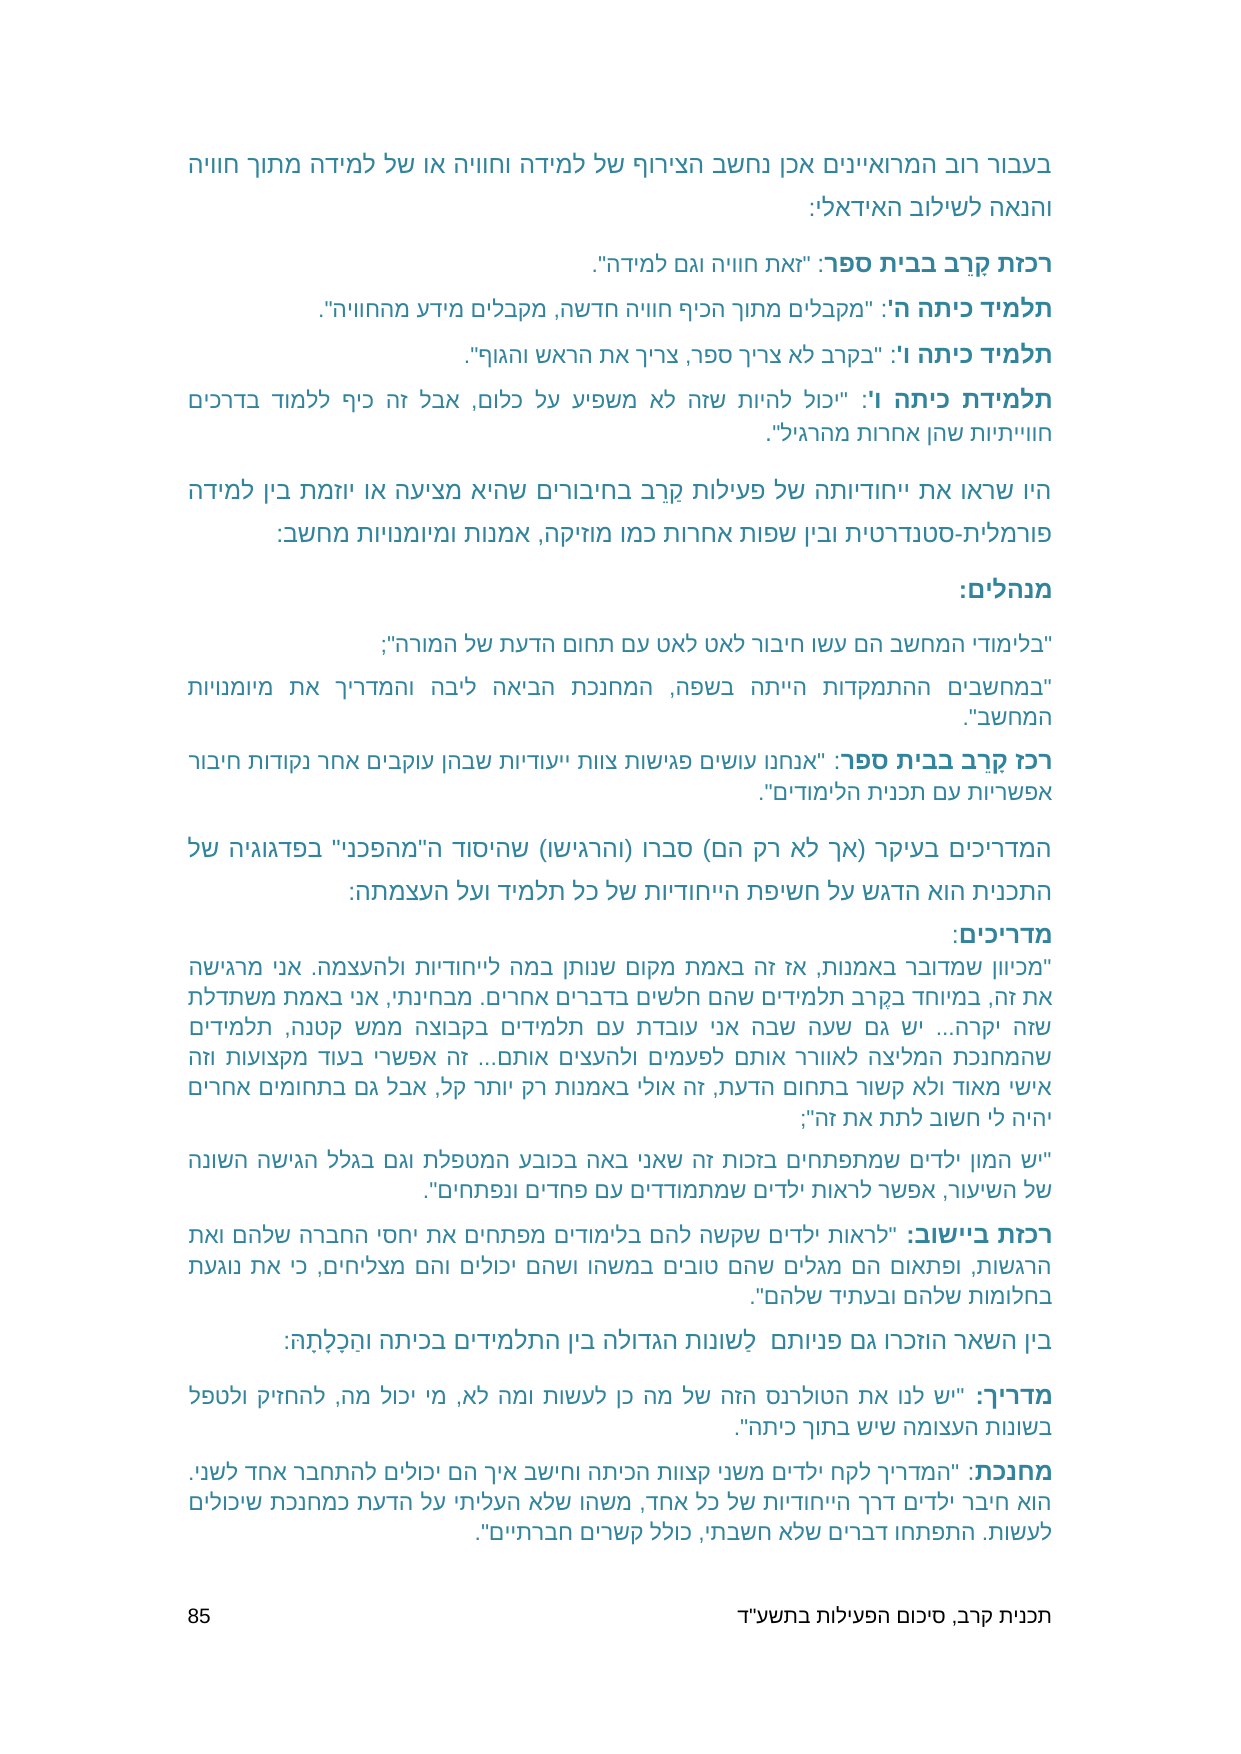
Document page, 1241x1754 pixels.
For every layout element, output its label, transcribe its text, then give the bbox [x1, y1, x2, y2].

text בין השאר הוזכרו גם פניותם לַשונות הגדולה בין התלמידים בכיתה והַכָלָתָהּ: [187, 1326, 1053, 1354]
text המדריכים בעיקר (אך לא רק הם) סברו (והרגישו) שהיסוד ה"מהפכני" בפדגוגיה של התכנית הוא הדגש על חשיפת הייחודיות של כל תלמיד ועל העצמתה: [187, 834, 1053, 906]
text מחנכת: "המדריך לקח ילדים משני קצוות הכיתה וחישב איך הם יכולים להתחבר אחד לשני. הוא חיבר ילדים דרך הייחודיות של כל אחד, משהו שלא העליתי על הדעת כמחנכת שיכולים לעשות. התפתחו דברים שלא חשבתי, כולל קשרים חברתיים". [187, 1457, 1053, 1546]
text תלמיד כיתה ה': "מקבלים מתוך הכיף חוויה חדשה, מקבלים מידע מהחוויה". [187, 294, 1053, 323]
text "במחשבים ההתמקדות הייתה בשפה, המחנכת הביאה ליבה והמדריך את מיומנויות המחשב". [187, 673, 1053, 730]
text "בלימודי המחשב הם עשו חיבור לאט לאט עם תחום הדעת של המורה"; [187, 631, 1053, 657]
text רכזת ביישוב: "לראות ילדים שקשה להם בלימודים מפתחים את יחסי החברה שלהם ואת הרגשות, ופתאום הם מגלים שהם טובים במשהו ושהם יכולים והם מצליחים, כי את נוגעת בחלומות שלהם ובעתיד שלהם". [187, 1220, 1053, 1309]
text מדריך: "יש לנו את הטולרנס הזה של מה כן לעשות ומה לא, מי יכול מה, להחזיק ולטפל בשונות העצומה שיש בתוך כיתה". [187, 1381, 1053, 1440]
text תלמידת כיתה ו': "יכול להיות שזה לא משפיע על כלום, אבל זה כיף ללמוד בדרכים חווייתיות שהן אחרות מהרגיל". [187, 385, 1053, 447]
text בעבור רוב המרואיינים אכן נחשב הצירוף של למידה וחוויה או של למידה מתוך חוויה והנאה לשילוב האידאלי: [187, 150, 1053, 222]
text רכז קָרֵב בבית ספר: "אנחנו עושים פגישות צוות ייעודיות שבהן עוקבים אחר נקודות חיבור אפשריות עם תכנית הלימודים". [187, 746, 1053, 805]
text "יש המון ילדים שמתפתחים בזכות זה שאני באה בכובע המטפלת וגם בגלל הגישה השונה של השיעור, אפשר לראות ילדים שמתמודדים עם פחדים ונפתחים". [187, 1147, 1053, 1204]
text "מכיוון שמדובר באמנות, אז זה באמת מקום שנותן במה לייחודיות ולהעצמה. אני מרגישה את זה, במיוחד בקֶרב תלמידים שהם חלשים בדברים אחרים. מבחינתי, אני באמת משתדלת שזה יקרה... יש גם שעה שבה אני עובדת עם תלמידים בקבוצה ממש קטנה, תלמידים שהמחנכת המליצה לאוורר אותם לפעמים ולהעצים אותם... זה אפשרי בעוד מקצועות וזה אישי מאוד ולא קשור בתחום הדעת, זה אולי באמנות רק יותר קל, אבל גם בתחומים אחרים יהיה לי חשוב לתת את זה"; [187, 953, 1053, 1131]
text תלמיד כיתה ו': "בקרב לא צריך ספר, צריך את הראש והגוף". [187, 340, 1053, 368]
text רכזת קָרֵב בבית ספר: "זאת חוויה וגם למידה". [187, 249, 1053, 277]
text מנהלים: [187, 575, 1053, 604]
text מדריכים: [187, 920, 1053, 949]
text היו שראו את ייחודיותה של פעילות קַרֵב בחיבורים שהיא מציעה או יוזמת בין למידה פורמלית-סטנדרטית ובין שפות אחרות כמו מוזיקה, אמנות ומיומנויות מחשב: [187, 476, 1053, 548]
